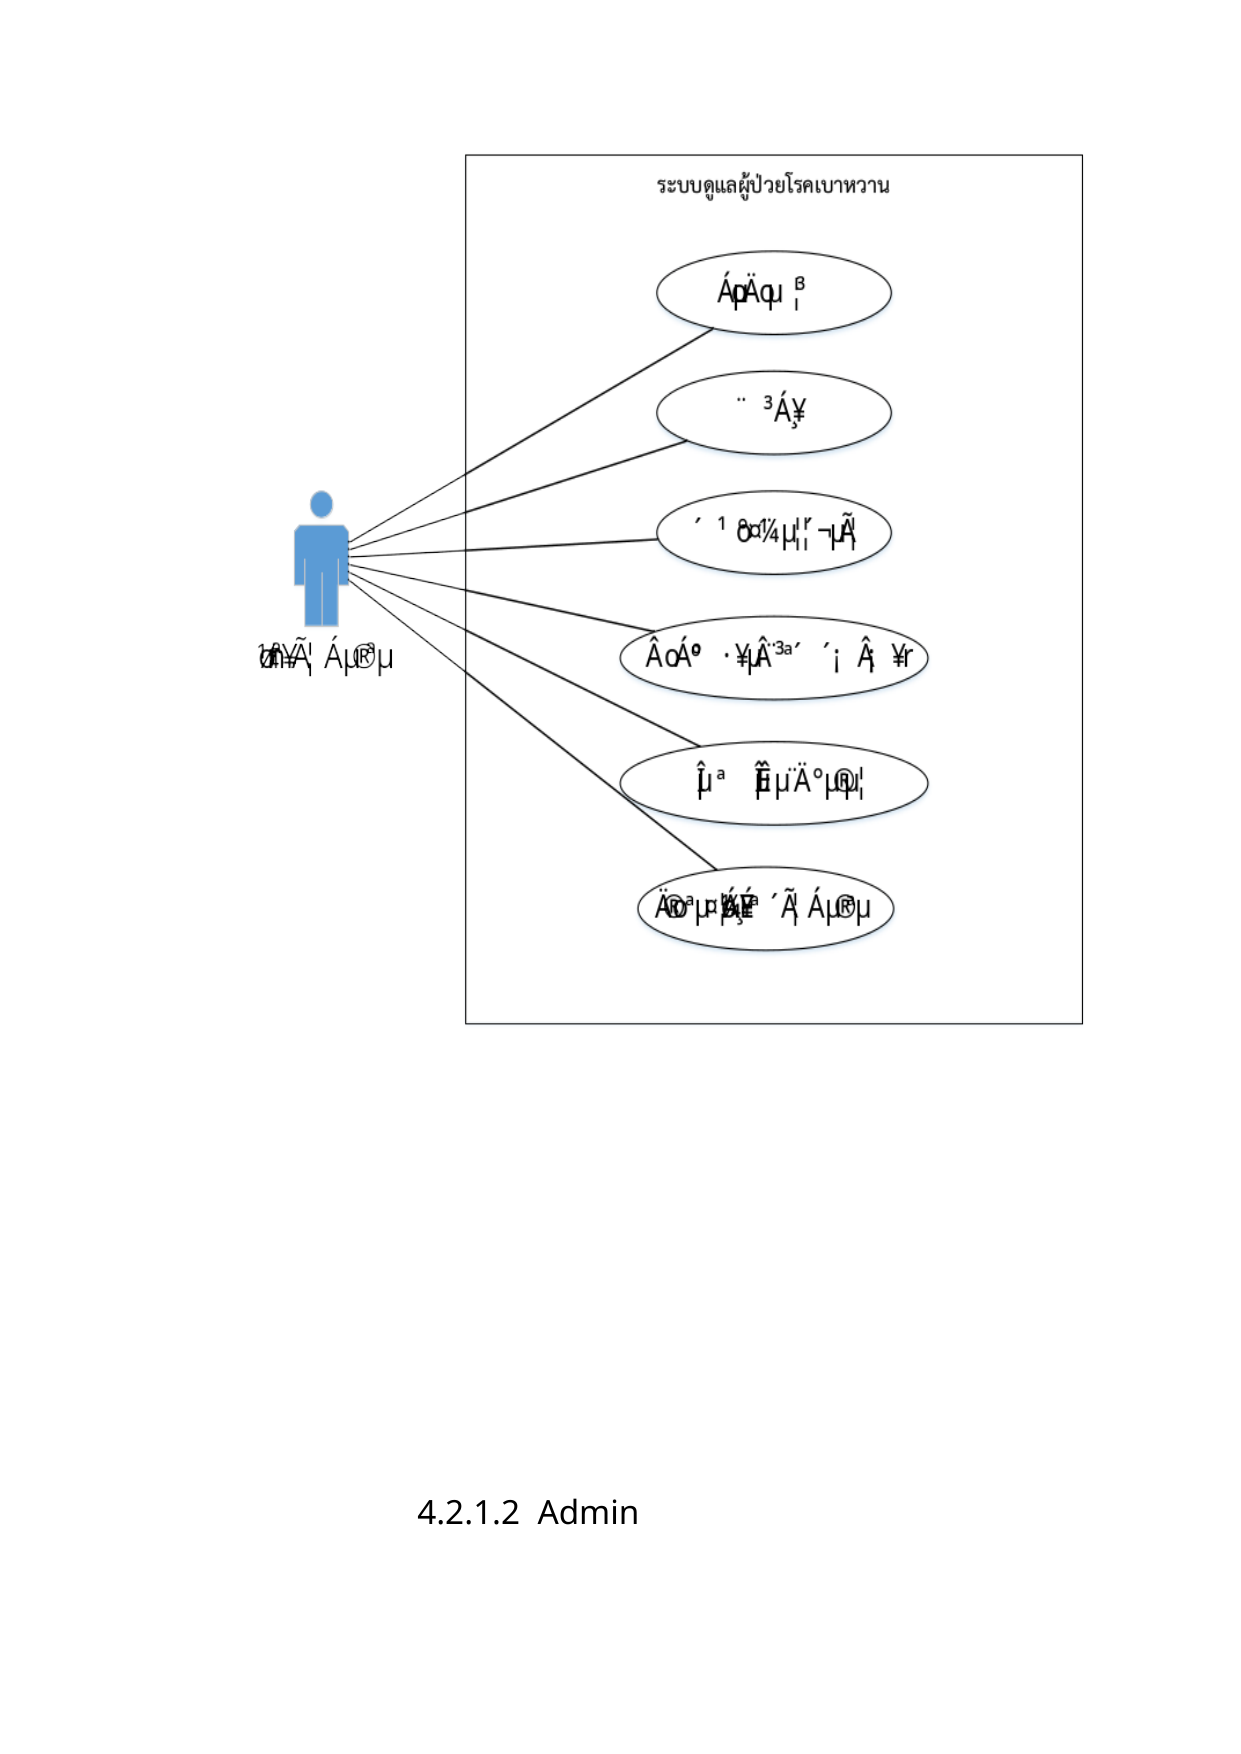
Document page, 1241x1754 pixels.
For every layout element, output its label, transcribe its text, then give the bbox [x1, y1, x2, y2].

text 4.2.1.2 Admin [417, 1488, 1090, 1534]
